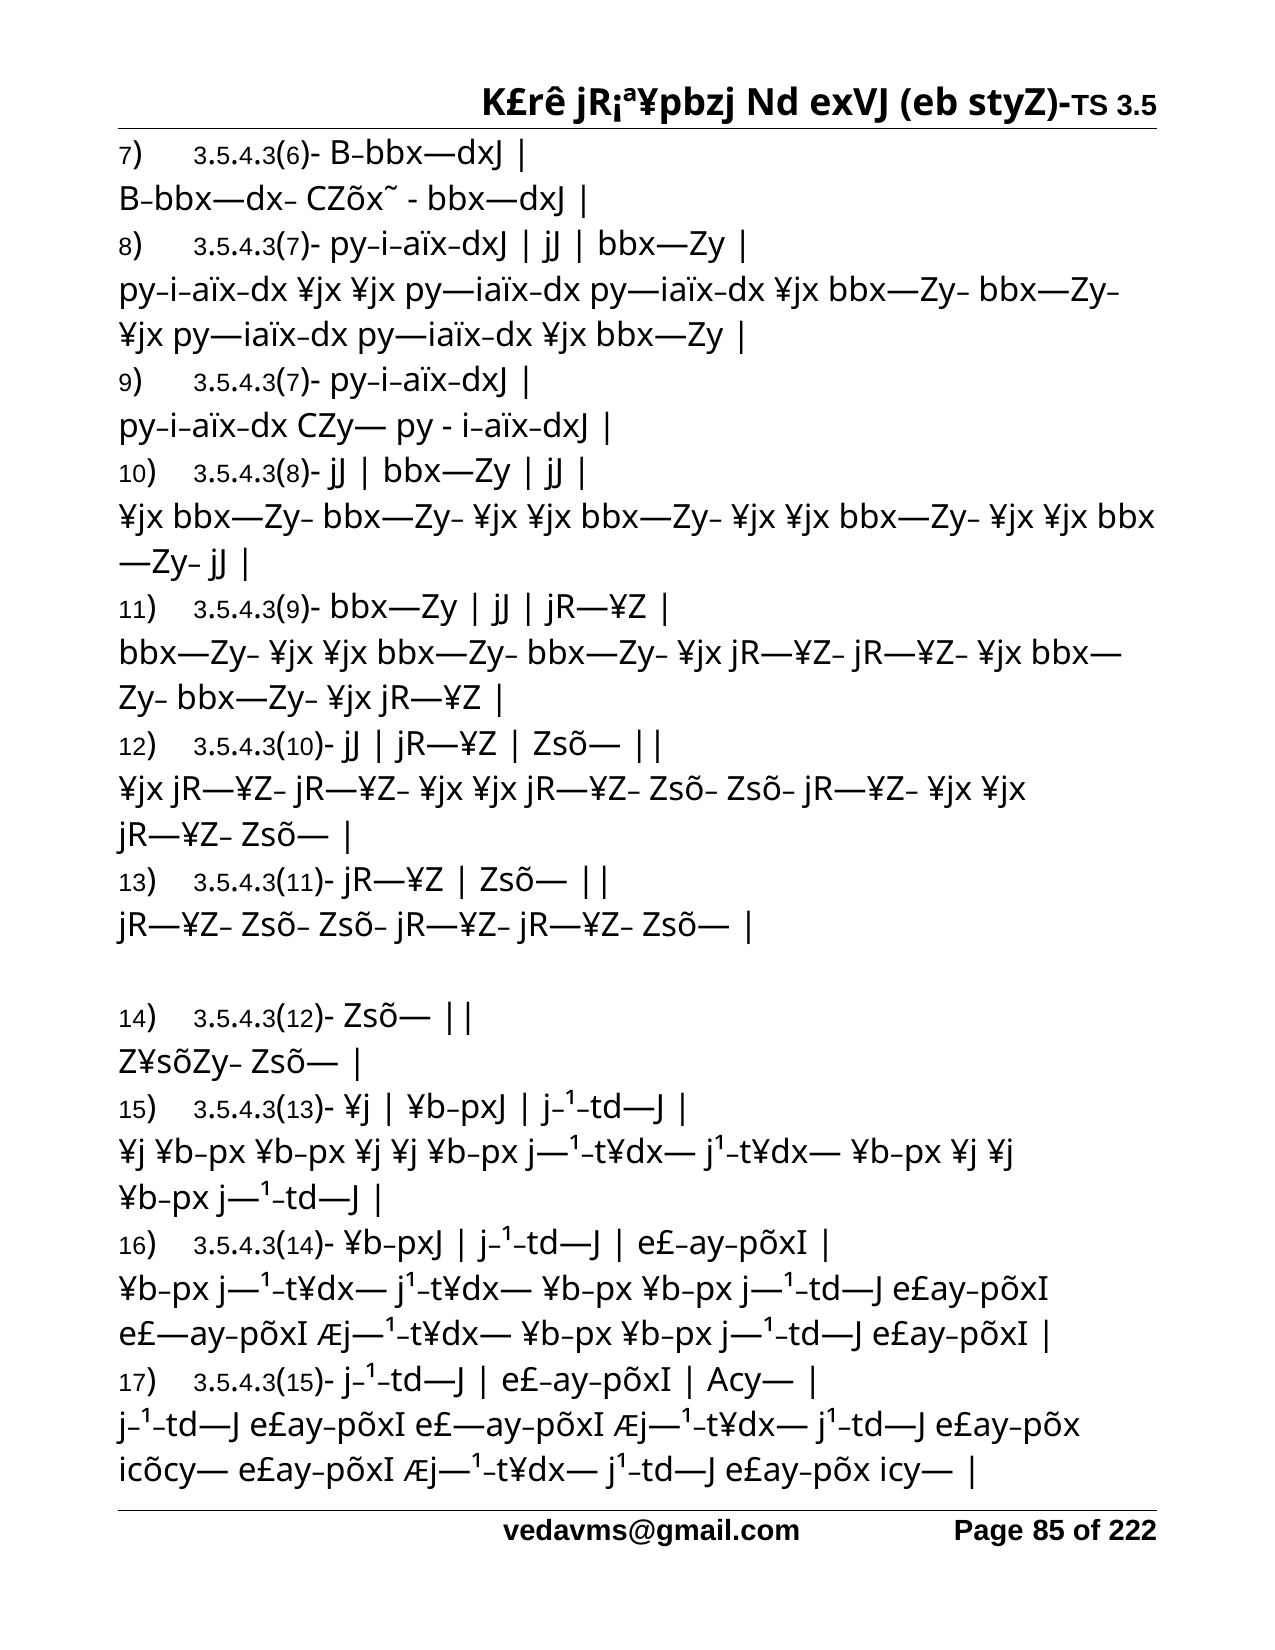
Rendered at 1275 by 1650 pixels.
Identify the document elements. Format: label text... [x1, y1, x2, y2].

text ¥j ¥b–px ¥b–px ¥j ¥j ¥b–px j—¹–t¥dx— j¹–t¥dx— ¥b–px ¥j ¥j [118, 1128, 1157, 1174]
text 13) 3.5.4.3(11)- jR—¥Z | Zsõ— || [118, 856, 1157, 901]
text j–¹–td—J e£ay–põxI e£—ay–põxI Æj—¹–t¥dx— j¹–td—J e£ay–põx icõcy— e£ay–põxI Æj—¹–t¥dx— j¹–td—J e£ay–põx icy— | [118, 1401, 1157, 1492]
text 9) 3.5.4.3(7)- py–i–aïx–dxJ | [118, 356, 1157, 402]
text 16) 3.5.4.3(14)- ¥b–pxJ | j–¹–td—J | e£–ay–põxI | [118, 1219, 1157, 1264]
text ¥b–px j—¹–td—J | [118, 1174, 1157, 1219]
text 11) 3.5.4.3(9)- bbx—Zy | jJ | jR—¥Z | [118, 583, 1157, 629]
text ¥jx bbx—Zy– bbx—Zy– ¥jx ¥jx bbx—Zy– ¥jx ¥jx bbx—Zy– ¥jx ¥jx bbx—Zy– jJ | [118, 492, 1157, 583]
text py–i–aïx–dx ¥jx ¥jx py—iaïx–dx py—iaïx–dx ¥jx bbx—Zy– bbx—Zy– ¥jx py—iaïx–dx py—iaïx–dx ¥jx bbx—Zy | [118, 265, 1157, 356]
text ¥jx jR—¥Z– jR—¥Z– ¥jx ¥jx jR—¥Z– Zsõ– Zsõ– jR—¥Z– ¥jx ¥jx [118, 765, 1157, 810]
text ¥b–px j—¹–t¥dx— j¹–t¥dx— ¥b–px ¥b–px j—¹–td—J e£ay–põxI [118, 1264, 1157, 1310]
text e£—ay–põxI Æj—¹–t¥dx— ¥b–px ¥b–px j—¹–td—J e£ay–põxI | [118, 1310, 1157, 1355]
text Z¥sõZy– Zsõ— | [118, 1037, 1157, 1083]
text jR—¥Z– Zsõ– Zsõ– jR—¥Z– jR—¥Z– Zsõ— | [118, 901, 1157, 947]
text 7) 3.5.4.3(6)- B–bbx—dxJ | [118, 129, 1157, 174]
text bbx—Zy– ¥jx ¥jx bbx—Zy– bbx—Zy– ¥jx jR—¥Z– jR—¥Z– ¥jx bbx—Zy– bbx—Zy– ¥jx jR—¥Z | [118, 629, 1157, 719]
text 14) 3.5.4.3(12)- Zsõ— || [118, 992, 1157, 1037]
text 17) 3.5.4.3(15)- j–¹–td—J | e£–ay–põxI | Acy— | [118, 1355, 1157, 1401]
text 10) 3.5.4.3(8)- jJ | bbx—Zy | jJ | [118, 447, 1157, 492]
text B–bbx—dx– CZõx˜ - bbx—dxJ | [118, 174, 1157, 220]
text 12) 3.5.4.3(10)- jJ | jR—¥Z | Zsõ— || [118, 719, 1157, 765]
text 15) 3.5.4.3(13)- ¥j | ¥b–pxJ | j–¹–td—J | [118, 1083, 1157, 1128]
text jR—¥Z– Zsõ— | [118, 810, 1157, 856]
text py–i–aïx–dx CZy— py - i–aïx–dxJ | [118, 402, 1157, 447]
text 8) 3.5.4.3(7)- py–i–aïx–dxJ | jJ | bbx—Zy | [118, 220, 1157, 265]
